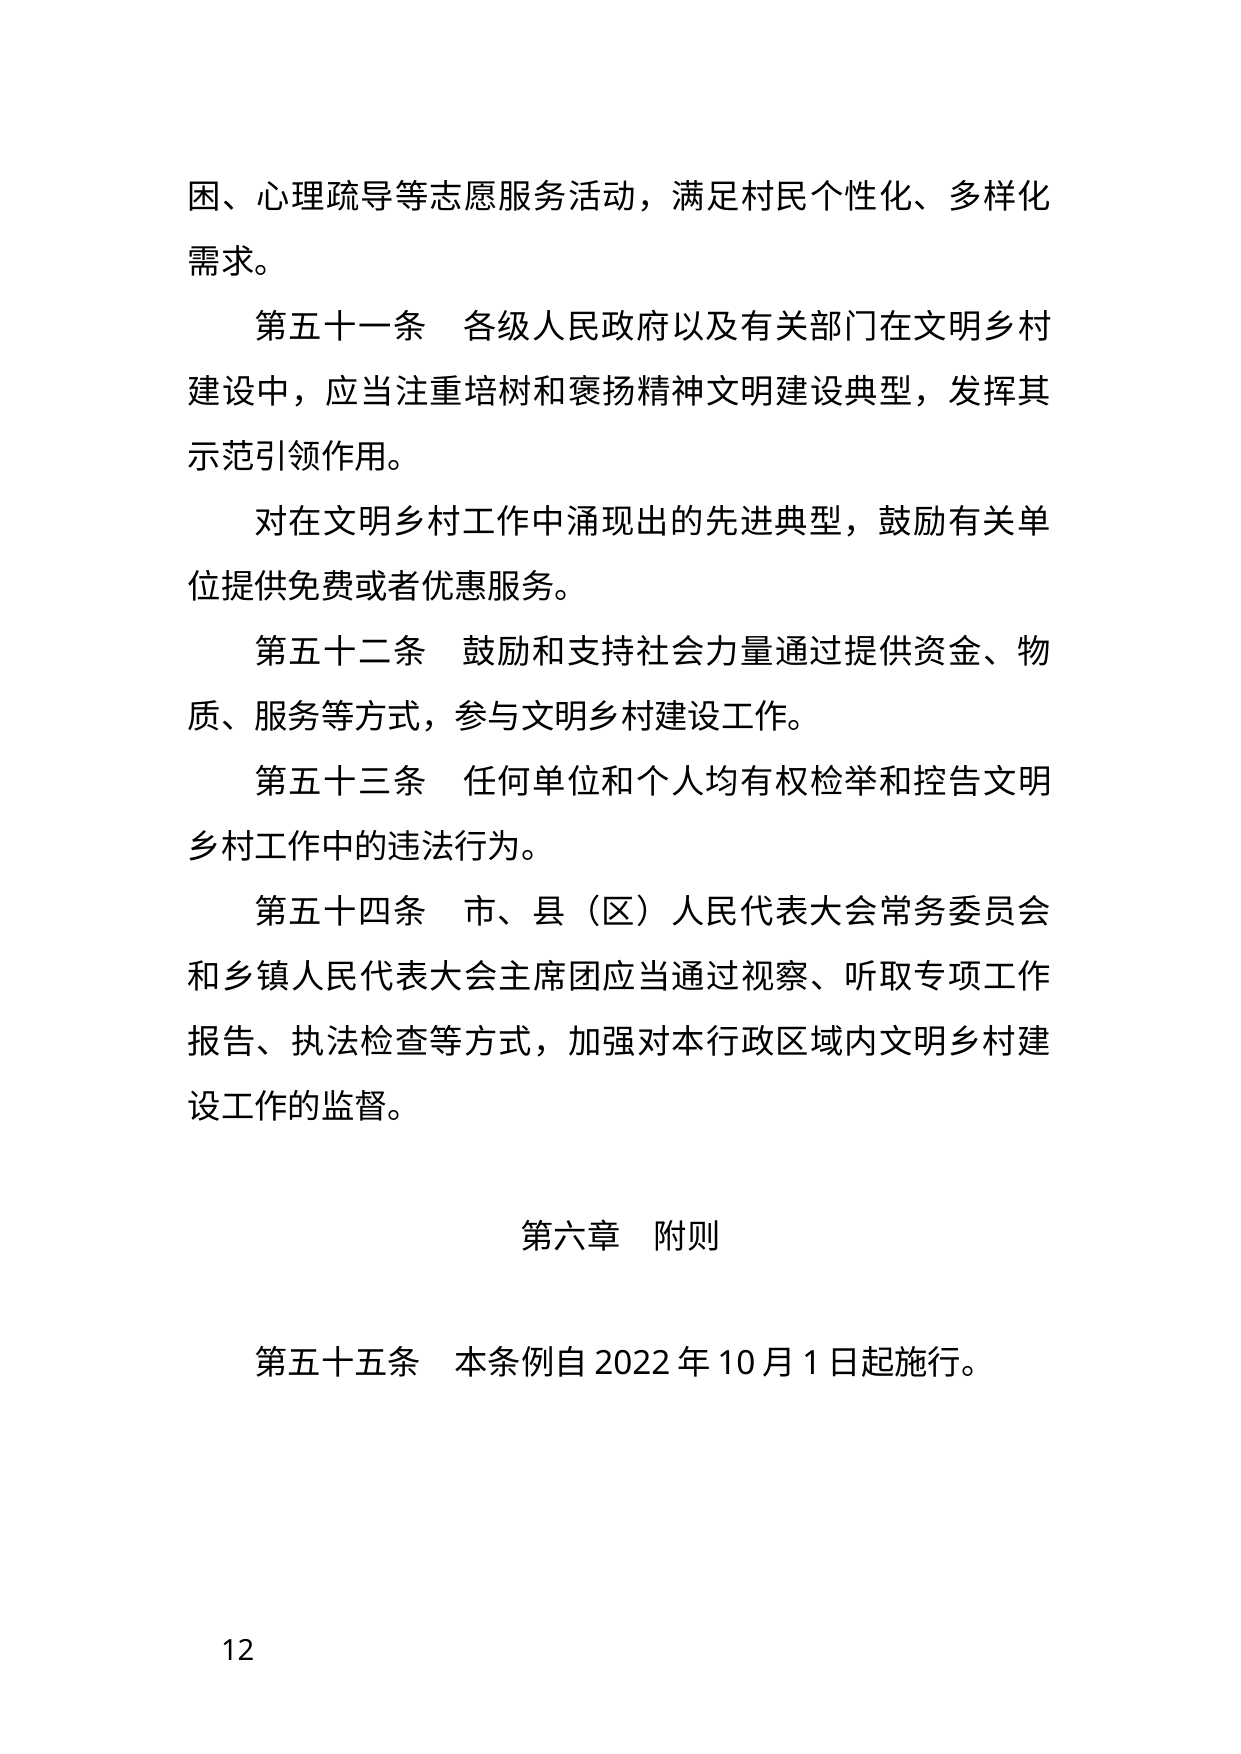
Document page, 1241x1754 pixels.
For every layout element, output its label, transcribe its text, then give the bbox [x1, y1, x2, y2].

text 第六章 附则 [187, 1202, 1053, 1267]
text 对在文明乡村工作中涌现出的先进典型，鼓励有关单位提供免费或者优惠服务。 [187, 487, 1053, 617]
text 第五十五条 本条例自2022年10月1日起施行。 [187, 1327, 1053, 1392]
text 第五十四条 市、县（区）人民代表大会常务委员会和乡镇人民代表大会主席团应当通过视察、听取专项工作报告、执法检查等方式，加强对本行政区域内文明乡村建设工作的监督。 [187, 877, 1053, 1137]
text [187, 162, 1053, 292]
text 第五十二条 鼓励和支持社会力量通过提供资金、物质、服务等方式，参与文明乡村建设工作。 [187, 617, 1053, 747]
text 第五十三条 任何单位和个人均有权检举和控告文明乡村工作中的违法行为。 [187, 747, 1053, 877]
text 第五十一条 各级人民政府以及有关部门在文明乡村建设中，应当注重培树和褒扬精神文明建设典型，发挥其示范引领作用。 [187, 292, 1053, 487]
